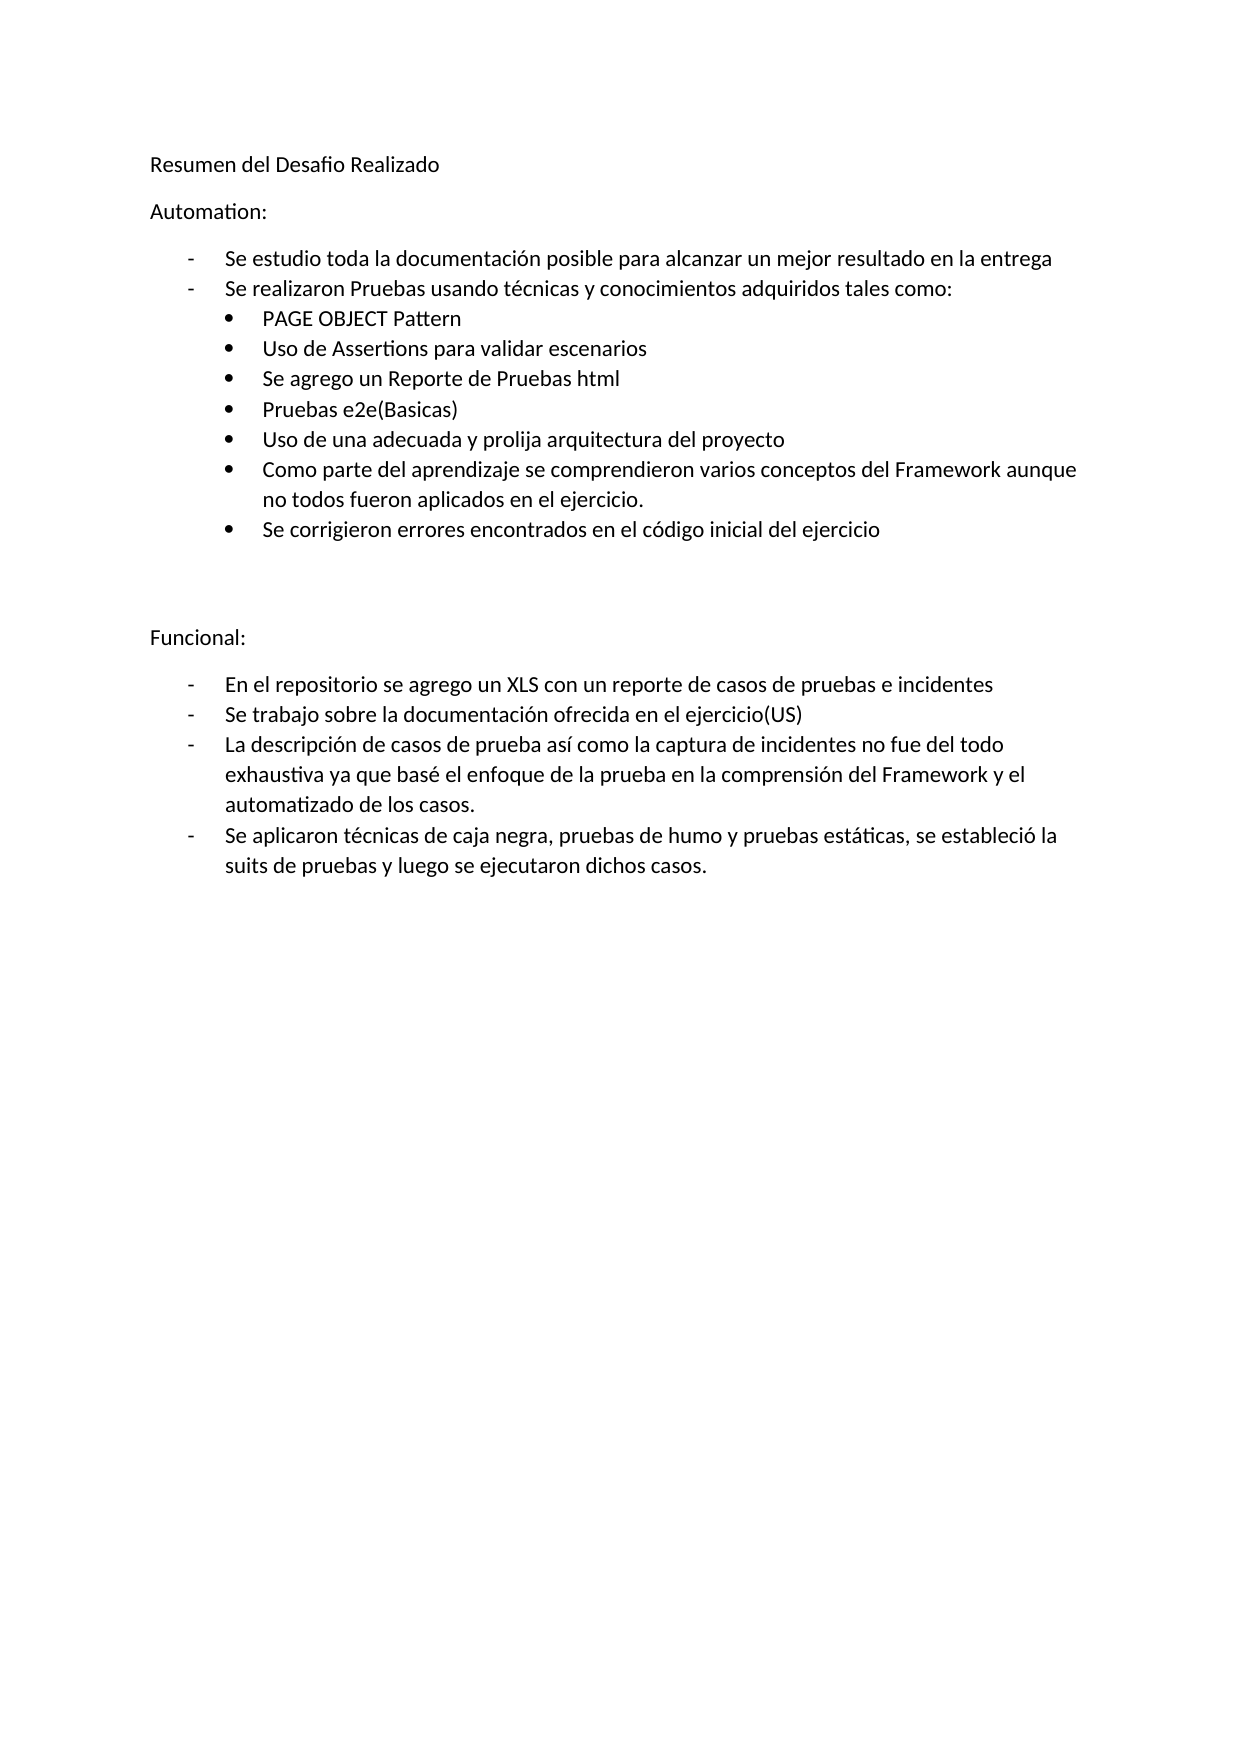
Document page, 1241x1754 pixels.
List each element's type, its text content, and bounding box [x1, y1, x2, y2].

list Como parte del aprendizaje se comprendieron varios conceptos del Framework aunque no todos fueron aplicados en el ejercicio. [225, 455, 1090, 513]
list Se trabajo sobre la documentación ofrecida en el ejercicio(US) [187, 700, 1090, 728]
list Uso de una adecuada y prolija arquitectura del proyecto [225, 425, 1090, 453]
list PAGE OBJECT Pattern [225, 304, 1090, 332]
list Se aplicaron técnicas de caja negra, pruebas de humo y pruebas estáticas, se estableció la suits de pruebas y luego se ejecutaron dichos casos. [187, 821, 1090, 879]
list Se corrigieron errores encontrados en el código inicial del ejercicio [225, 516, 1090, 544]
list Uso de Assertions para validar escenarios [225, 334, 1090, 362]
list Se realizaron Pruebas usando técnicas y conocimientos adquiridos tales como: [187, 274, 1090, 302]
text Automation: [150, 197, 1090, 225]
list Se estudio toda la documentación posible para alcanzar un mejor resultado en la entrega [187, 244, 1090, 272]
text Resumen del Desafio Realizado [150, 150, 1090, 178]
list Se agrego un Reporte de Pruebas html [225, 364, 1090, 393]
list Pruebas e2e(Basicas) [225, 395, 1090, 423]
text Funcional: [150, 623, 1090, 651]
list La descripción de casos de prueba así como la captura de incidentes no fue del todo exhaustiva ya que basé el enfoque de la prueba en la comprensión del Framework y el automatizado de los casos. [187, 730, 1090, 819]
list En el repositorio se agrego un XLS con un reporte de casos de pruebas e incidentes [187, 670, 1090, 698]
